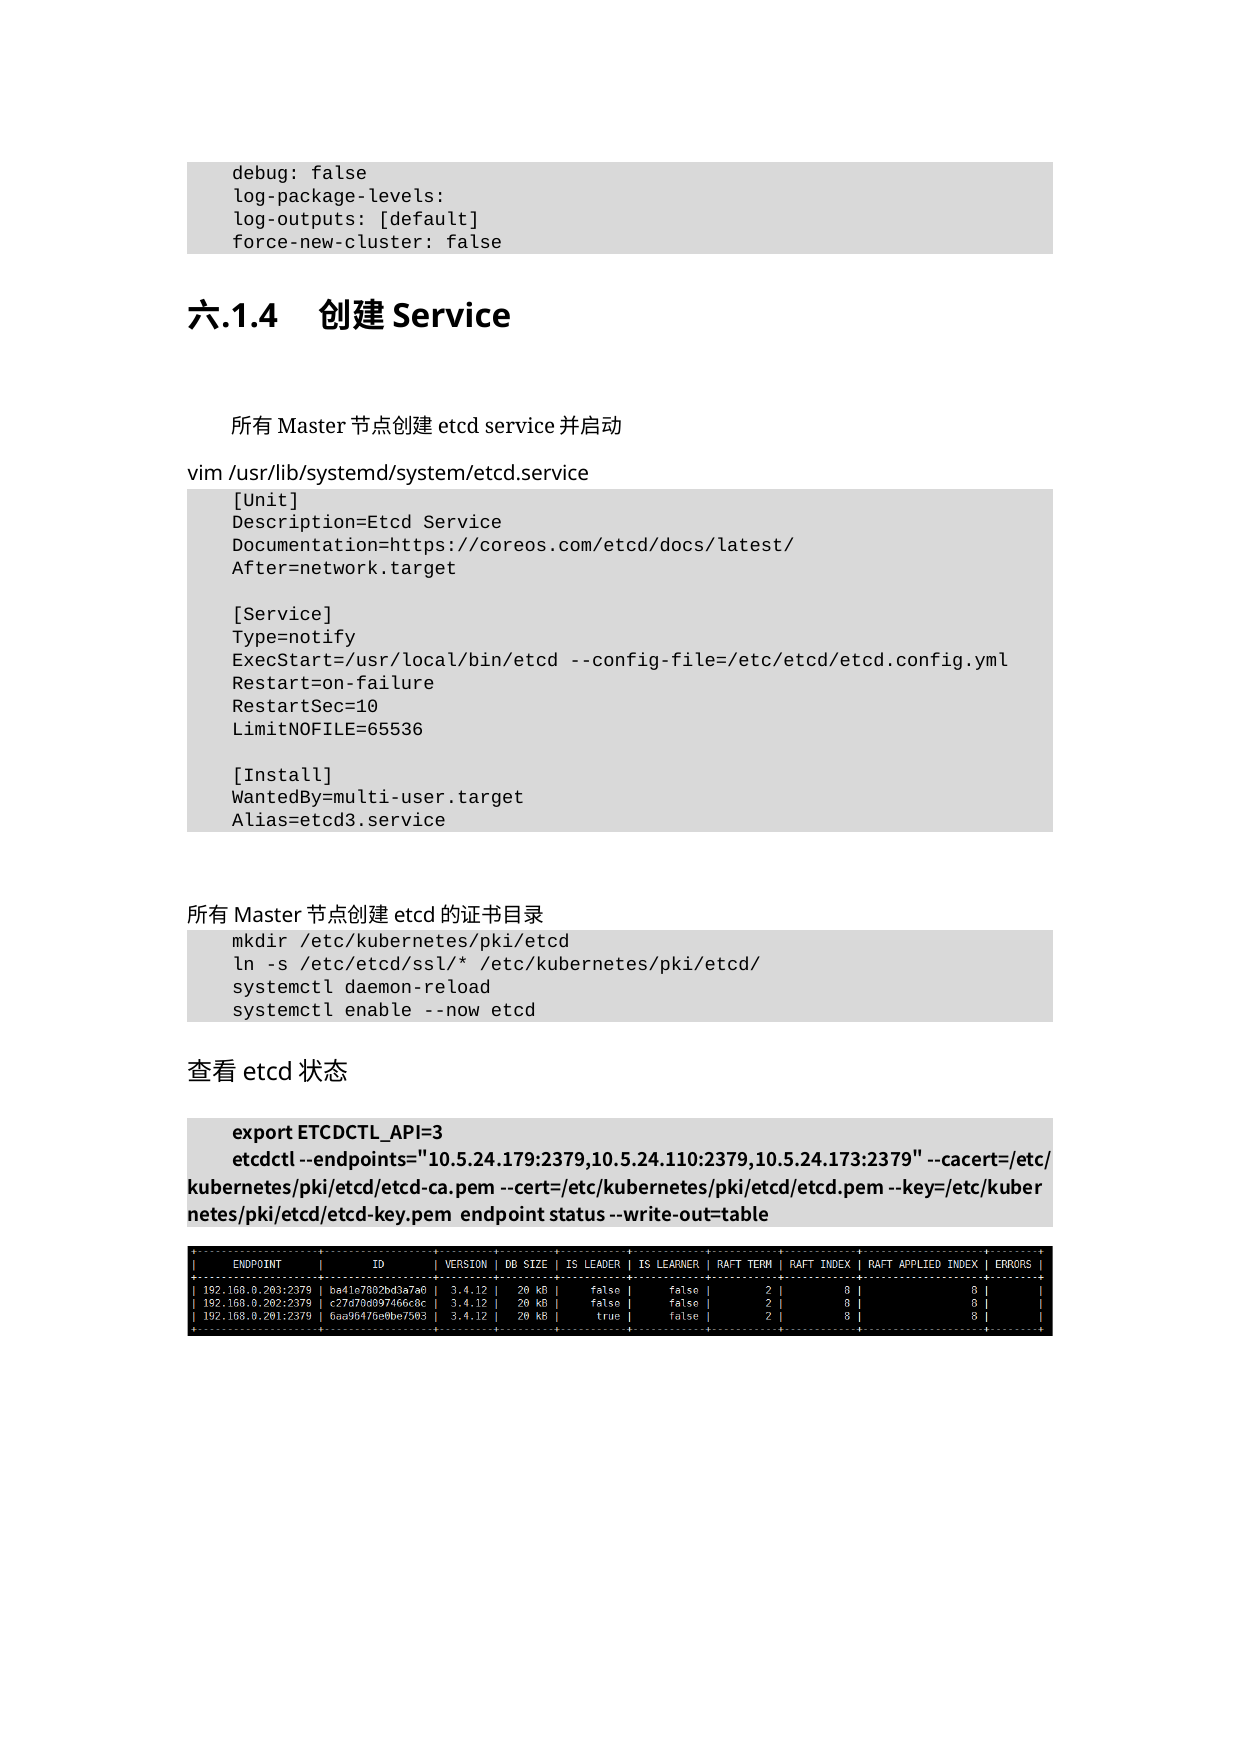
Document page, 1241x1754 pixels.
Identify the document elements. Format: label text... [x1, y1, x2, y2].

text Description=Etcd Service [187, 512, 1053, 534]
text etcdctl --endpoints="10.5.24.179:2379,10.5.24.110:2379,10.5.24.173:2379" --cacert=/etc/kubernetes/pki/etcd/etcd-ca.pem --cert=/etc/kubernetes/pki/etcd/etcd.pem --key=/etc/kubernetes/pki/etcd/etcd-key.pem endpoint status --write-out=table [187, 1145, 1053, 1227]
text Restart=on-failure [187, 672, 1053, 695]
text ExecStart=/usr/local/bin/etcd --config-file=/etc/etcd/etcd.config.yml [187, 649, 1053, 672]
text export ETCDCTL_API=3 [187, 1118, 1053, 1145]
text [Service] [187, 603, 1053, 626]
text force-new-cluster: false [187, 231, 1053, 254]
text RestartSec=10 [187, 695, 1053, 718]
text log-package-levels: [187, 185, 1053, 208]
text systemctl daemon-reload [187, 976, 1053, 999]
text After=network.target [187, 557, 1053, 580]
text systemctl enable --now etcd [187, 999, 1053, 1022]
subtitle 创建Service [187, 281, 1053, 346]
text 所有Master节点创建etcd service并启动 [187, 408, 1053, 441]
text Documentation=https://coreos.com/etcd/docs/latest/ [187, 534, 1053, 557]
text 查看etcd状态 [187, 1037, 1053, 1102]
text Type=notify [187, 626, 1053, 649]
text [Install] [187, 764, 1053, 787]
text LimitNOFILE=65536 [187, 718, 1053, 741]
text log-outputs: [default] [187, 208, 1053, 231]
text WantedBy=multi-user.target [187, 787, 1053, 809]
text 所有Master节点创建etcd的证书目录 [187, 897, 1053, 930]
text [Unit] [187, 489, 1053, 512]
text Alias=etcd3.service [187, 809, 1053, 832]
picture [187, 1246, 1053, 1336]
text ln -s /etc/etcd/ssl/* /etc/kubernetes/pki/etcd/ [187, 953, 1053, 976]
text vim /usr/lib/systemd/system/etcd.service [187, 456, 1053, 489]
text debug: false [187, 162, 1053, 185]
text mkdir /etc/kubernetes/pki/etcd [187, 930, 1053, 953]
